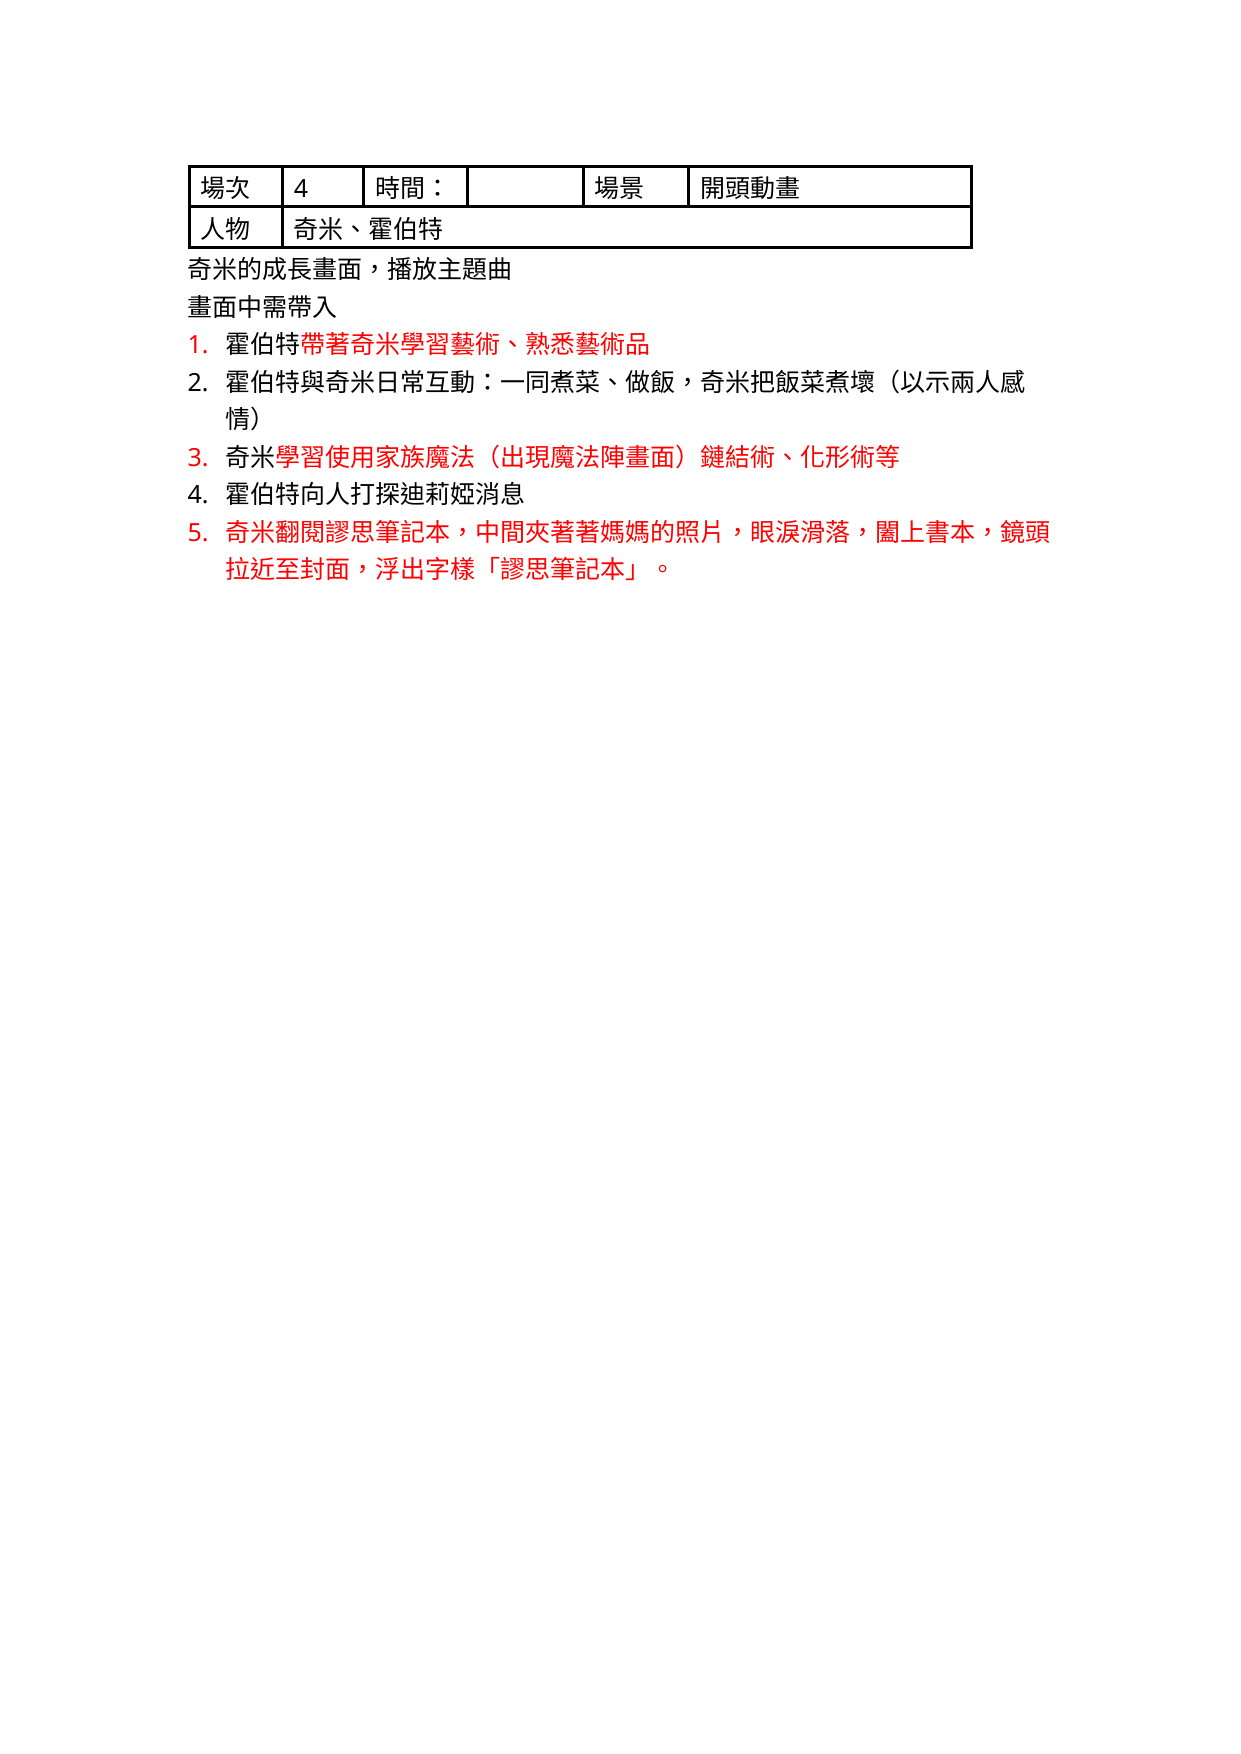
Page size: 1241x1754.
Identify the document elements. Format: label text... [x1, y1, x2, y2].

text 畫面中需帶入 [187, 286, 1053, 324]
table_header 場次 [191, 168, 281, 205]
table_header 開頭動畫 [690, 168, 970, 205]
list 奇米翻閱謬思筆記本，中間夾著著媽媽的照片，眼淚滑落，闔上書本，鏡頭拉近至封面，浮出字樣「謬思筆記本」。 [187, 511, 1053, 586]
table_header 4 [284, 168, 362, 205]
table_header 時間： [365, 168, 466, 205]
text 奇米的成長畫面，播放主題曲 [187, 249, 1053, 286]
list 奇米學習使用家族魔法（出現魔法陣畫面）鏈結術、化形術等 [187, 436, 1053, 474]
list 霍伯特與奇米日常互動：一同煮菜、做飯，奇米把飯菜煮壞（以示兩人感情） [187, 361, 1053, 436]
list 霍伯特帶著奇米學習藝術、熟悉藝術品 [187, 324, 1053, 361]
table_cell 奇米、霍伯特 [284, 208, 970, 246]
table_header [469, 168, 582, 205]
list 霍伯特向人打探迪莉婭消息 [187, 474, 1053, 511]
table_cell 人物 [191, 208, 281, 246]
table_header 場景 [585, 168, 687, 205]
